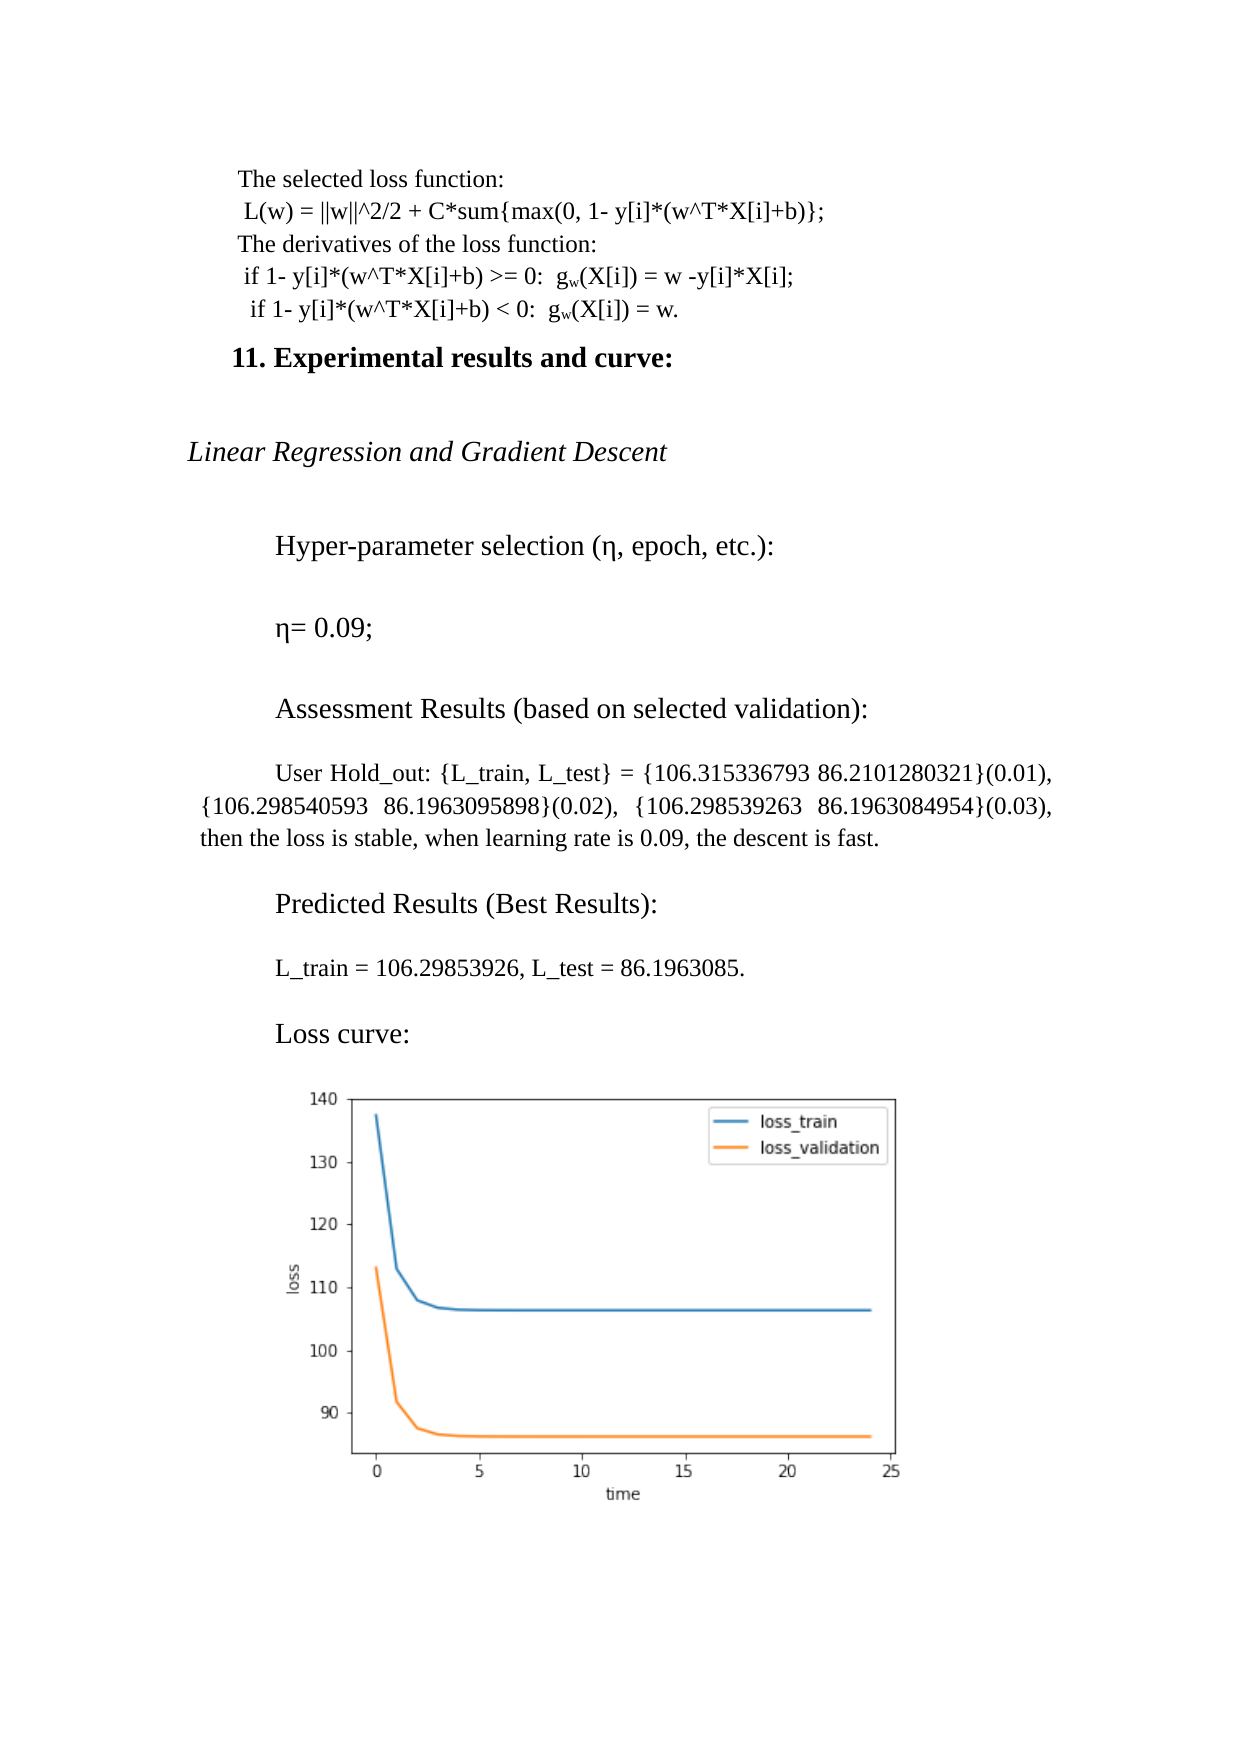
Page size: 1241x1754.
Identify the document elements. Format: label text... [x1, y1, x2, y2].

subtitle Hyper-parameter selection (η, epoch, etc.): [231, 513, 1053, 578]
subtitle Loss curve: [231, 1000, 1053, 1065]
text Linear Regression and Gradient Descent [187, 419, 1053, 484]
subtitle Assessment Results (based on selected validation): [231, 675, 1053, 740]
subtitle Predicted Results (Best Results): [231, 870, 1053, 935]
text User Hold_out: {L_train, L_test} = {106.315336793 86.2101280321}(0.01), {106.298540593 86.1963095898}(0.02), {106.298539263 86.1963084954}(0.03), then the loss is stable, when learning rate is 0.09, the descent is fast. [200, 757, 1053, 854]
text 11. Experimental results and curve: [187, 324, 1053, 389]
text The selected loss function: [187, 162, 1053, 194]
text L_train = 106.29853926, L_test = 86.1963085. [187, 952, 1053, 984]
text if 1- y[i]*(w^T*X[i]+b) < 0: gw(X[i]) = w. [187, 292, 1053, 324]
picture [275, 1081, 913, 1515]
text η= 0.09; [187, 594, 1053, 659]
text if 1- y[i]*(w^T*X[i]+b) >= 0: gw(X[i]) = w -y[i]*X[i]; [187, 259, 1053, 292]
text The derivatives of the loss function: [187, 227, 1053, 259]
text L(w) = ||w||^2/2 + C*sum{max(0, 1- y[i]*(w^T*X[i]+b)}; [187, 194, 1053, 227]
